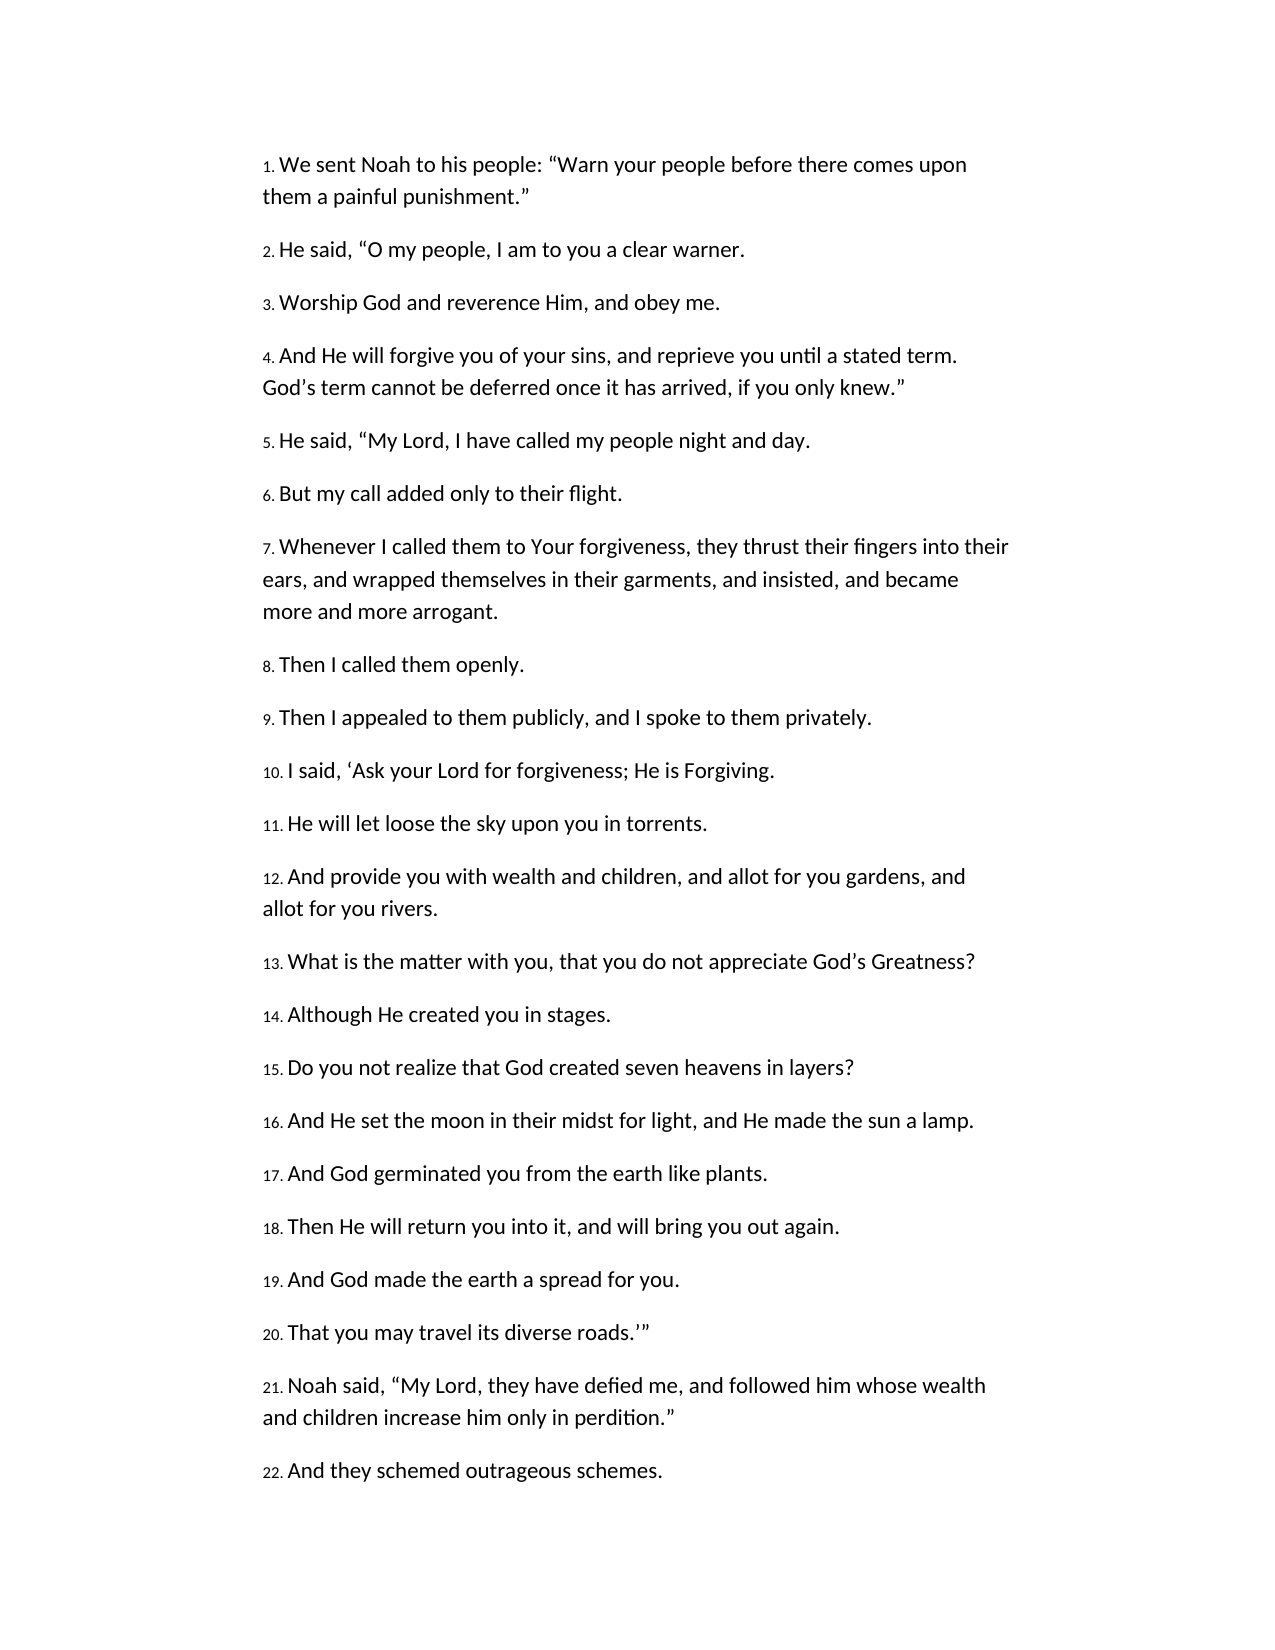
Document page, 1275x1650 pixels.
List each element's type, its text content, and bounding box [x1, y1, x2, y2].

text Then I called them openly. [262, 650, 1012, 678]
text And they schemed outrageous schemes. [262, 1457, 1012, 1484]
text He said, “O my people, I am to you a clear warner. [262, 235, 1012, 263]
text And provide you with wealth and children, and allot for you gardens, and allot for you rivers. [262, 862, 1012, 922]
text Although He created you in stages. [262, 1000, 1012, 1028]
text I said, ‘Ask your Lord for forgiveness; He is Forgiving. [262, 756, 1012, 784]
text He will let loose the sky upon you in torrents. [262, 809, 1012, 837]
text And God germinated you from the earth like plants. [262, 1159, 1012, 1187]
text And God made the earth a spread for you. [262, 1265, 1012, 1293]
text We sent Noah to his people: “Warn your people before there comes upon them a painful punishment.” [262, 150, 1012, 210]
text Then He will return you into it, and will bring you out again. [262, 1212, 1012, 1240]
text He said, “My Lord, I have called my people night and day. [262, 426, 1012, 454]
text Whenever I called them to Your forgiveness, they thrust their fingers into their ears, and wrapped themselves in their garments, and insisted, and became more and more arrogant. [262, 532, 1012, 625]
text Then I appealed to them publicly, and I spoke to them privately. [262, 703, 1012, 731]
text Worship God and reverence Him, and obey me. [262, 288, 1012, 316]
text Noah said, “My Lord, they have defied me, and followed him whose wealth and children increase him only in perdition.” [262, 1371, 1012, 1432]
text And He set the moon in their midst for light, and He made the sun a lamp. [262, 1106, 1012, 1134]
text But my call added only to their flight. [262, 479, 1012, 507]
text And He will forgive you of your sins, and reprieve you until a stated term. God’s term cannot be deferred once it has arrived, if you only knew.” [262, 341, 1012, 401]
text What is the matter with you, that you do not appreciate God’s Greatness? [262, 947, 1012, 975]
text That you may travel its diverse roads.’” [262, 1318, 1012, 1346]
text Do you not realize that God created seven heavens in layers? [262, 1053, 1012, 1081]
